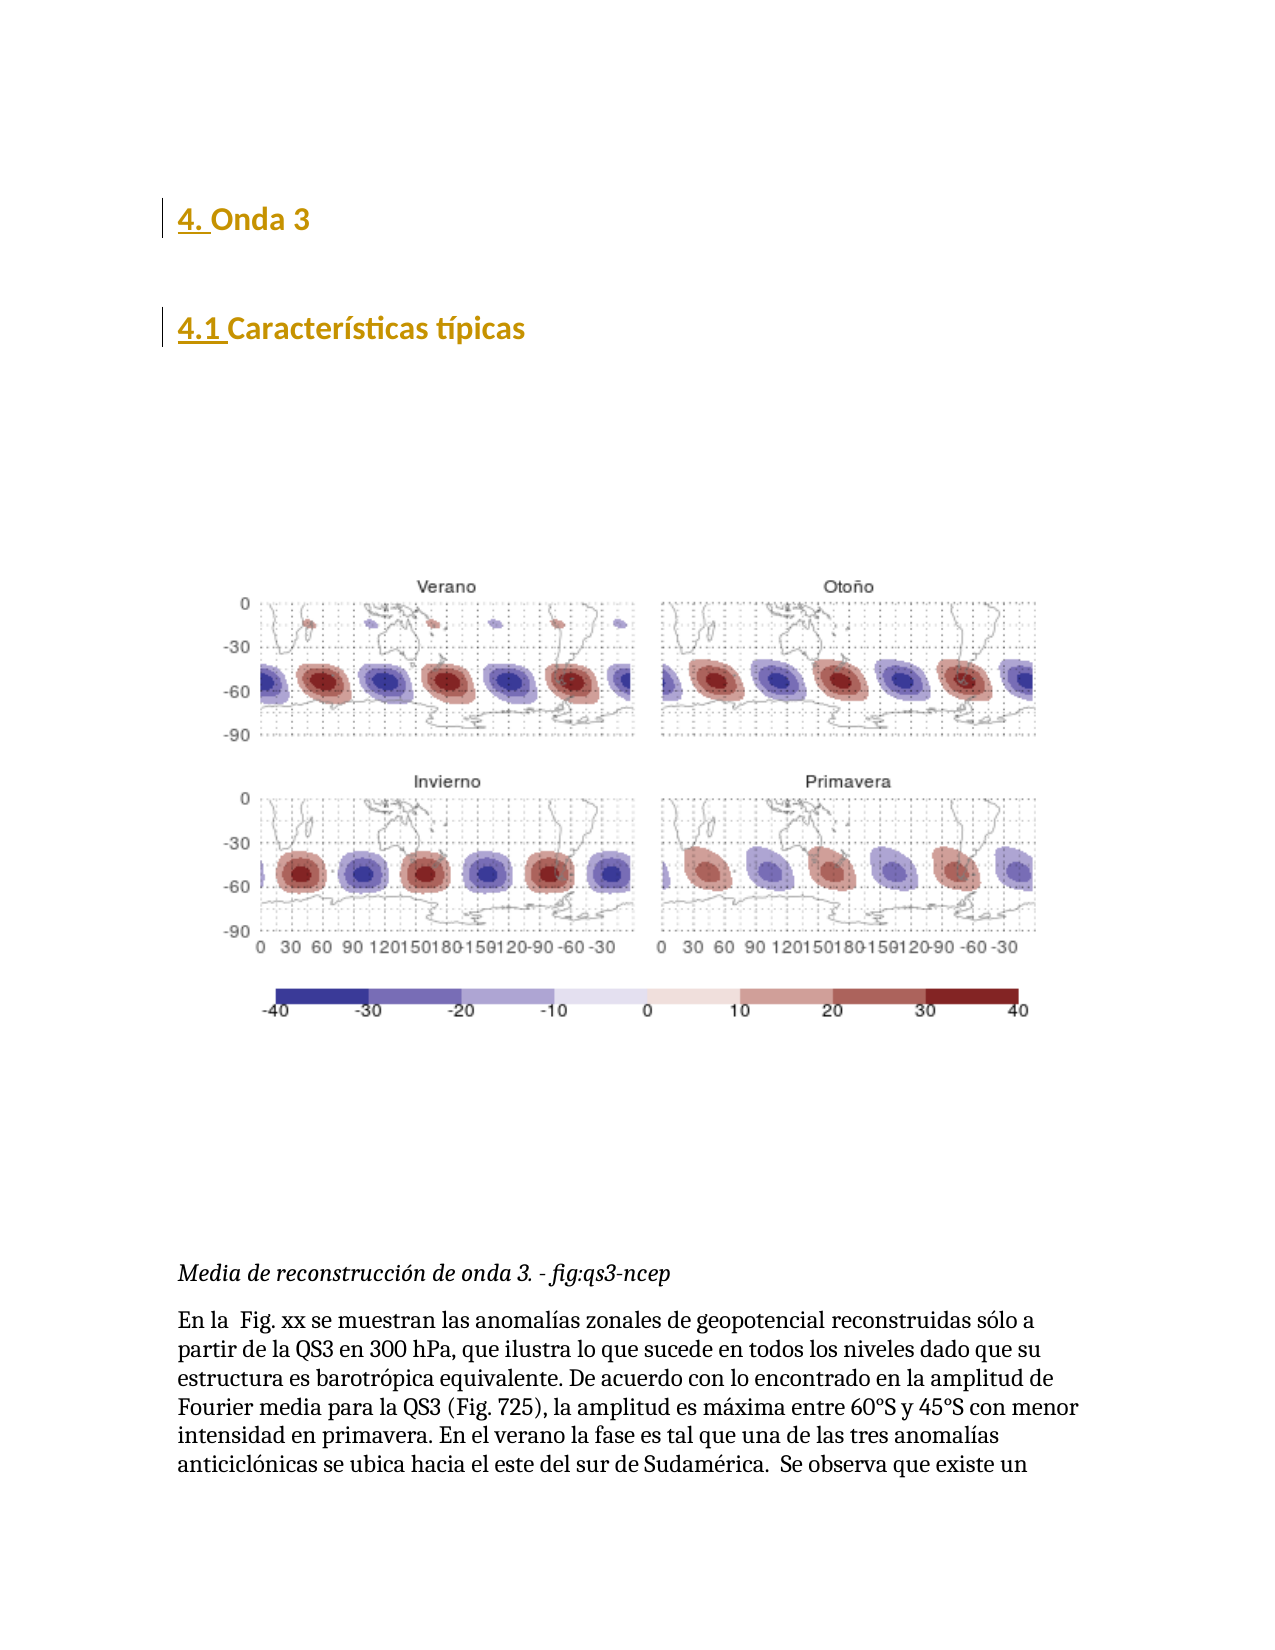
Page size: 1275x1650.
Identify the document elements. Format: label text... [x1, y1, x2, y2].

picture [177, 347, 1053, 1238]
subtitle Características típicas [177, 307, 1098, 347]
text Media de reconstrucción de onda 3. - fig:qs3-ncep [177, 1259, 1098, 1287]
subtitle Onda 3 [177, 198, 1098, 238]
